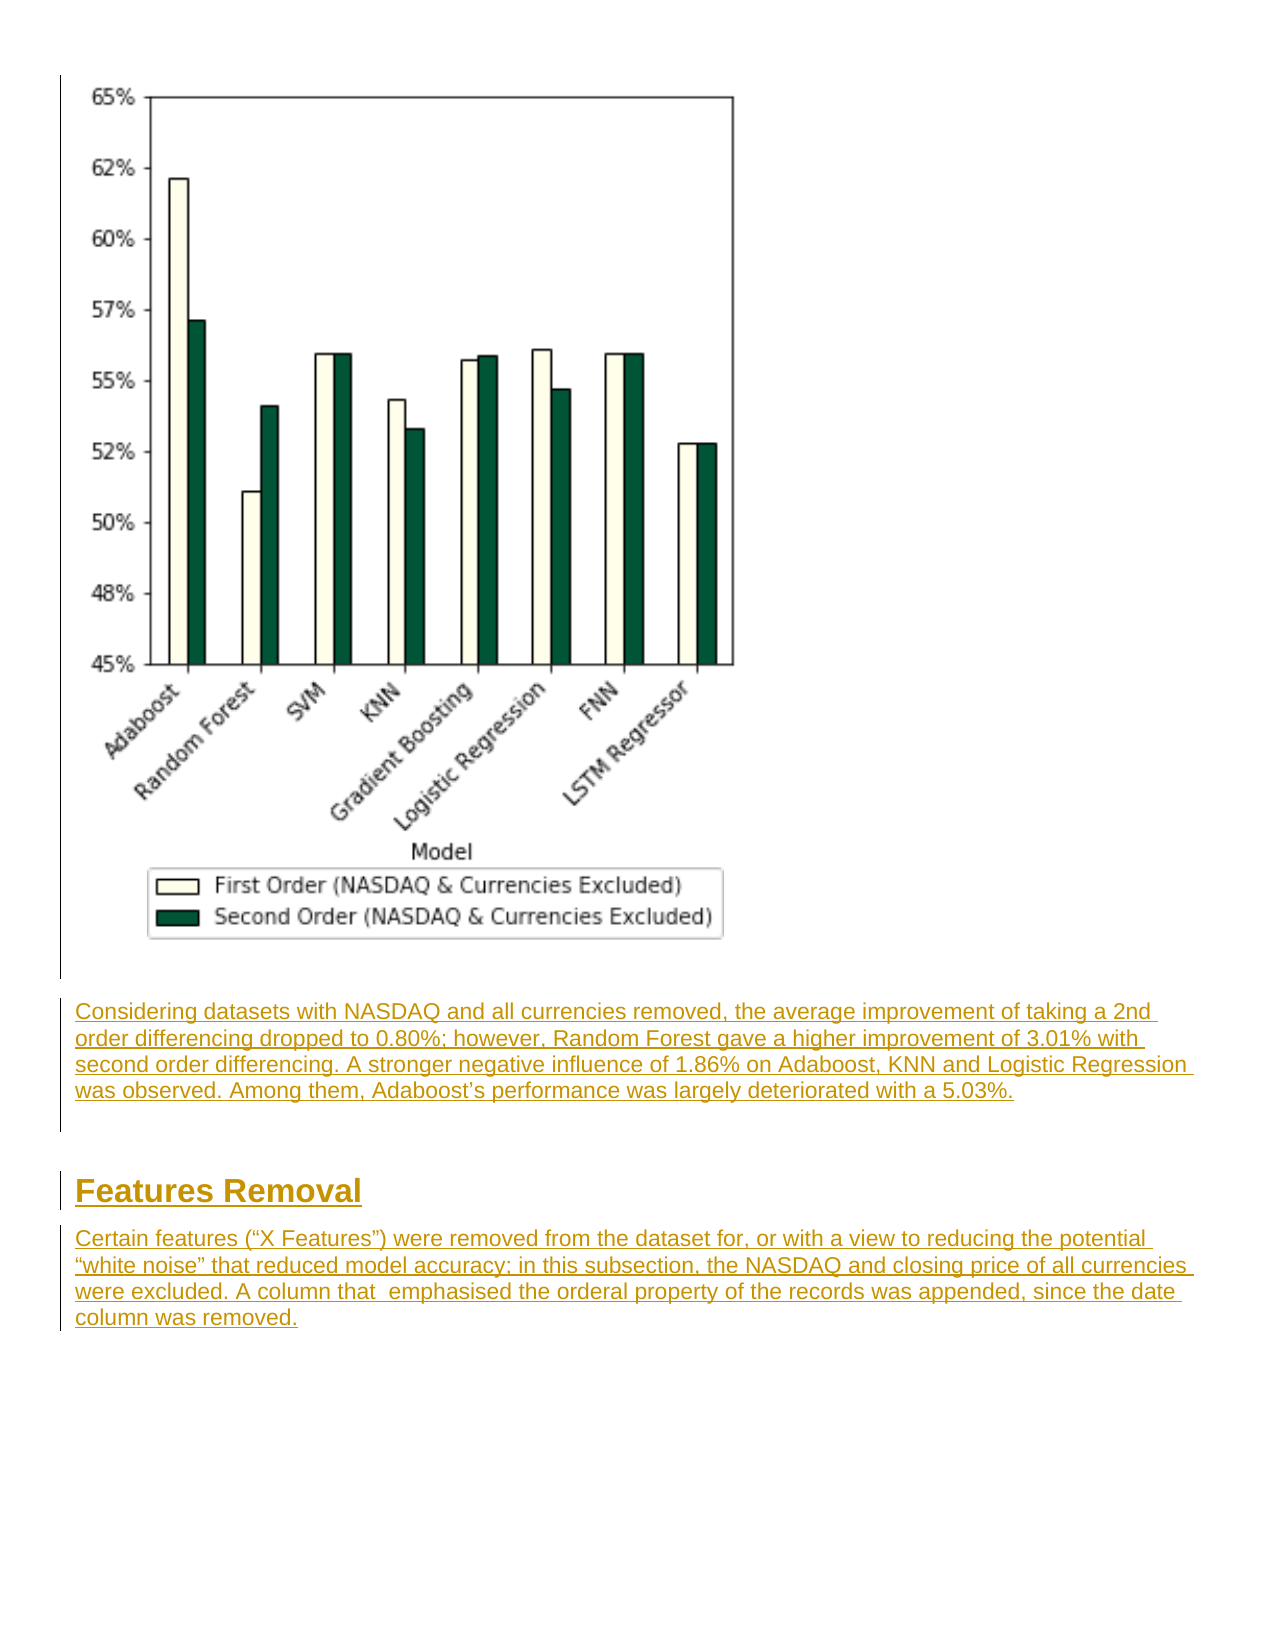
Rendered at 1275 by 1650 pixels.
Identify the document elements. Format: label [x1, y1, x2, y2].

picture [75, 75, 747, 952]
